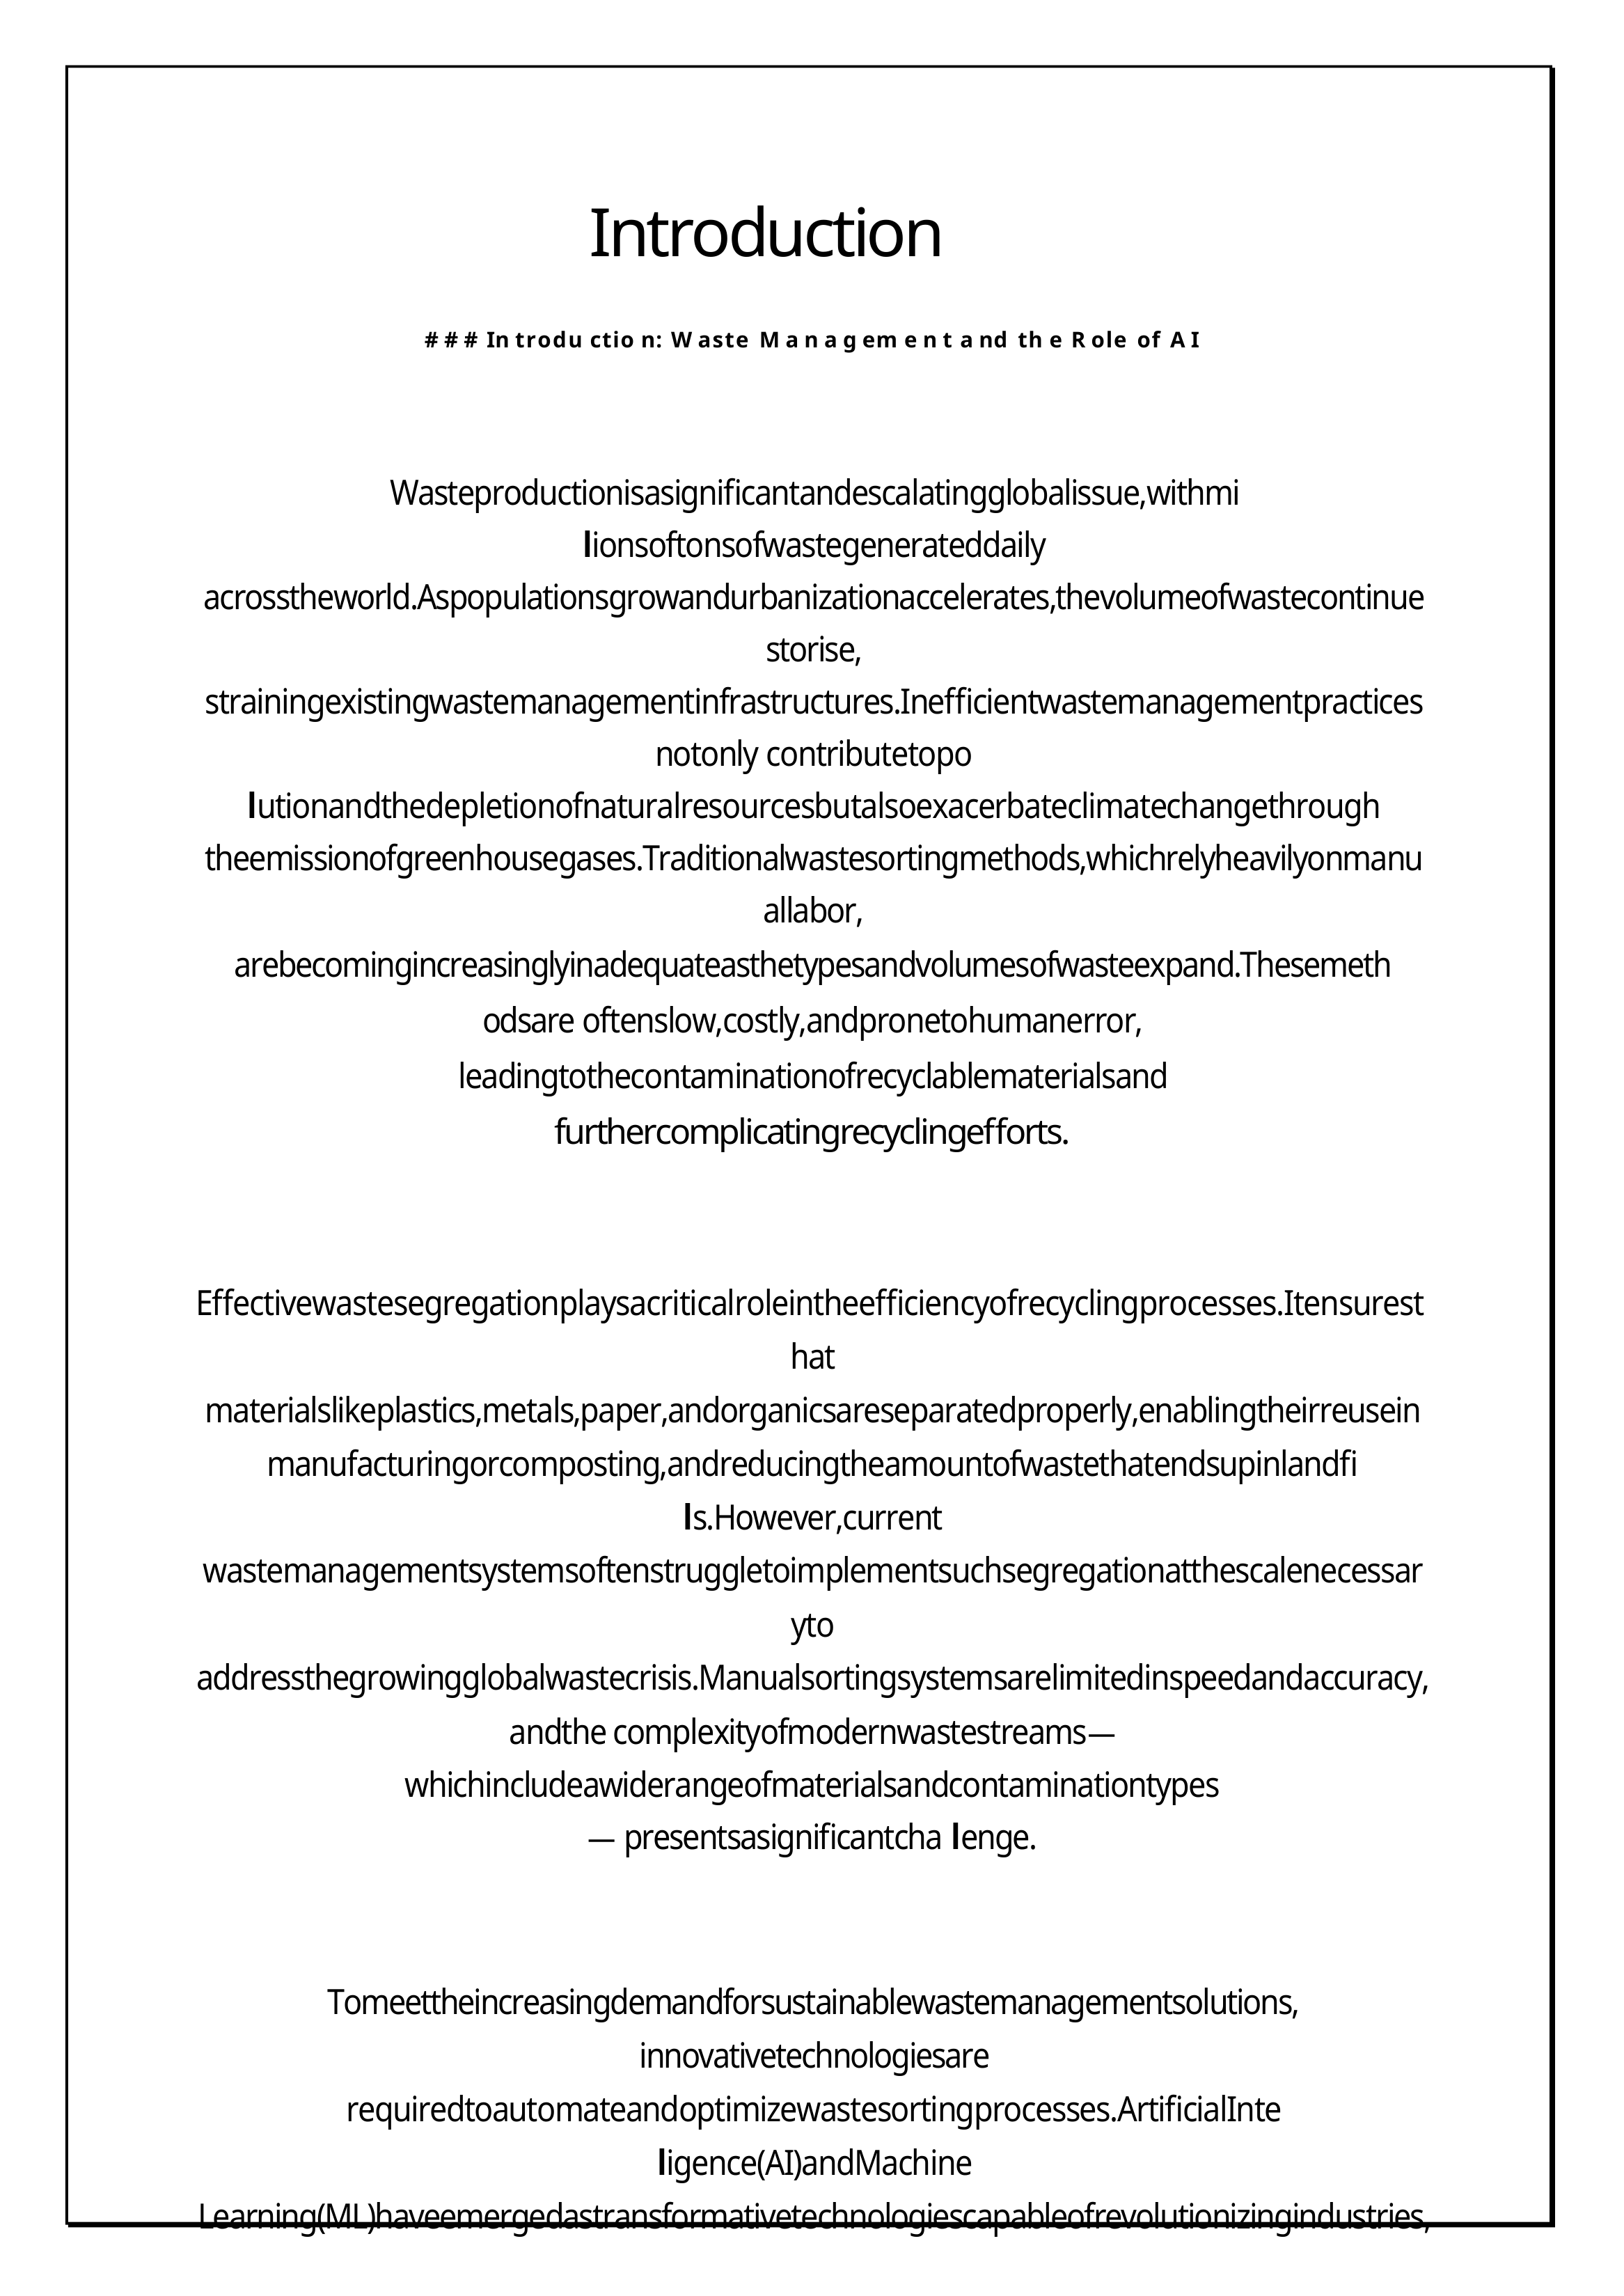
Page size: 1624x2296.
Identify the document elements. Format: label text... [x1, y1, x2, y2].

text Wasteproductionisasignificantandescalatingglobalissue,withmi lionsoftonsofwastegenerateddaily acrosstheworld.Aspopulationsgrowandurbanizationaccelerates,thevolumeofwastecontinuestorise, strainingexistingwastemanagementinfrastructures.Inefficientwastemanagementpracticesnotonly contributetopo lutionandthedepletionofnaturalresourcesbutalsoexacerbateclimatechangethrough theemissionofgreenhousegases.Traditionalwastesortingmethods,whichrelyheavilyonmanuallabor, [200, 468, 1428, 932]
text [192, 1977, 1437, 2239]
text — presentsasignificantcha lenge. [185, 1814, 1441, 1858]
subtitle Introduction [589, 203, 1449, 270]
text # # # In trodu ctio n: W aste M a n a g em e n t a nd th e R ole of A I [185, 324, 1439, 354]
text Effectivewastesegregationplaysacriticalroleintheefficiencyofrecyclingprocesses.Itensuresthat materialslikeplastics,metals,paper,andorganicsareseparatedproperly,enablingtheirreusein manufacturingorcomposting,andreducingtheamountofwastethatendsupinlandfi ls.However,current wastemanagementsystemsoftenstruggletoimplementsuchsegregationatthescalenecessaryto addressthegrowingglobalwastecrisis.Manualsortingsystemsarelimitedinspeedandaccuracy,andthe complexityofmodernwastestreams— whichincludeawiderangeofmaterialsandcontaminationtypes [191, 1278, 1430, 1808]
text arebecomingincreasinglyinadequateasthetypesandvolumesofwasteexpand.Thesemethodsare oftenslow,costly,andpronetohumanerror, leadingtothecontaminationofrecyclablematerialsand furthercomplicatingrecyclingefforts. [228, 941, 1399, 1154]
